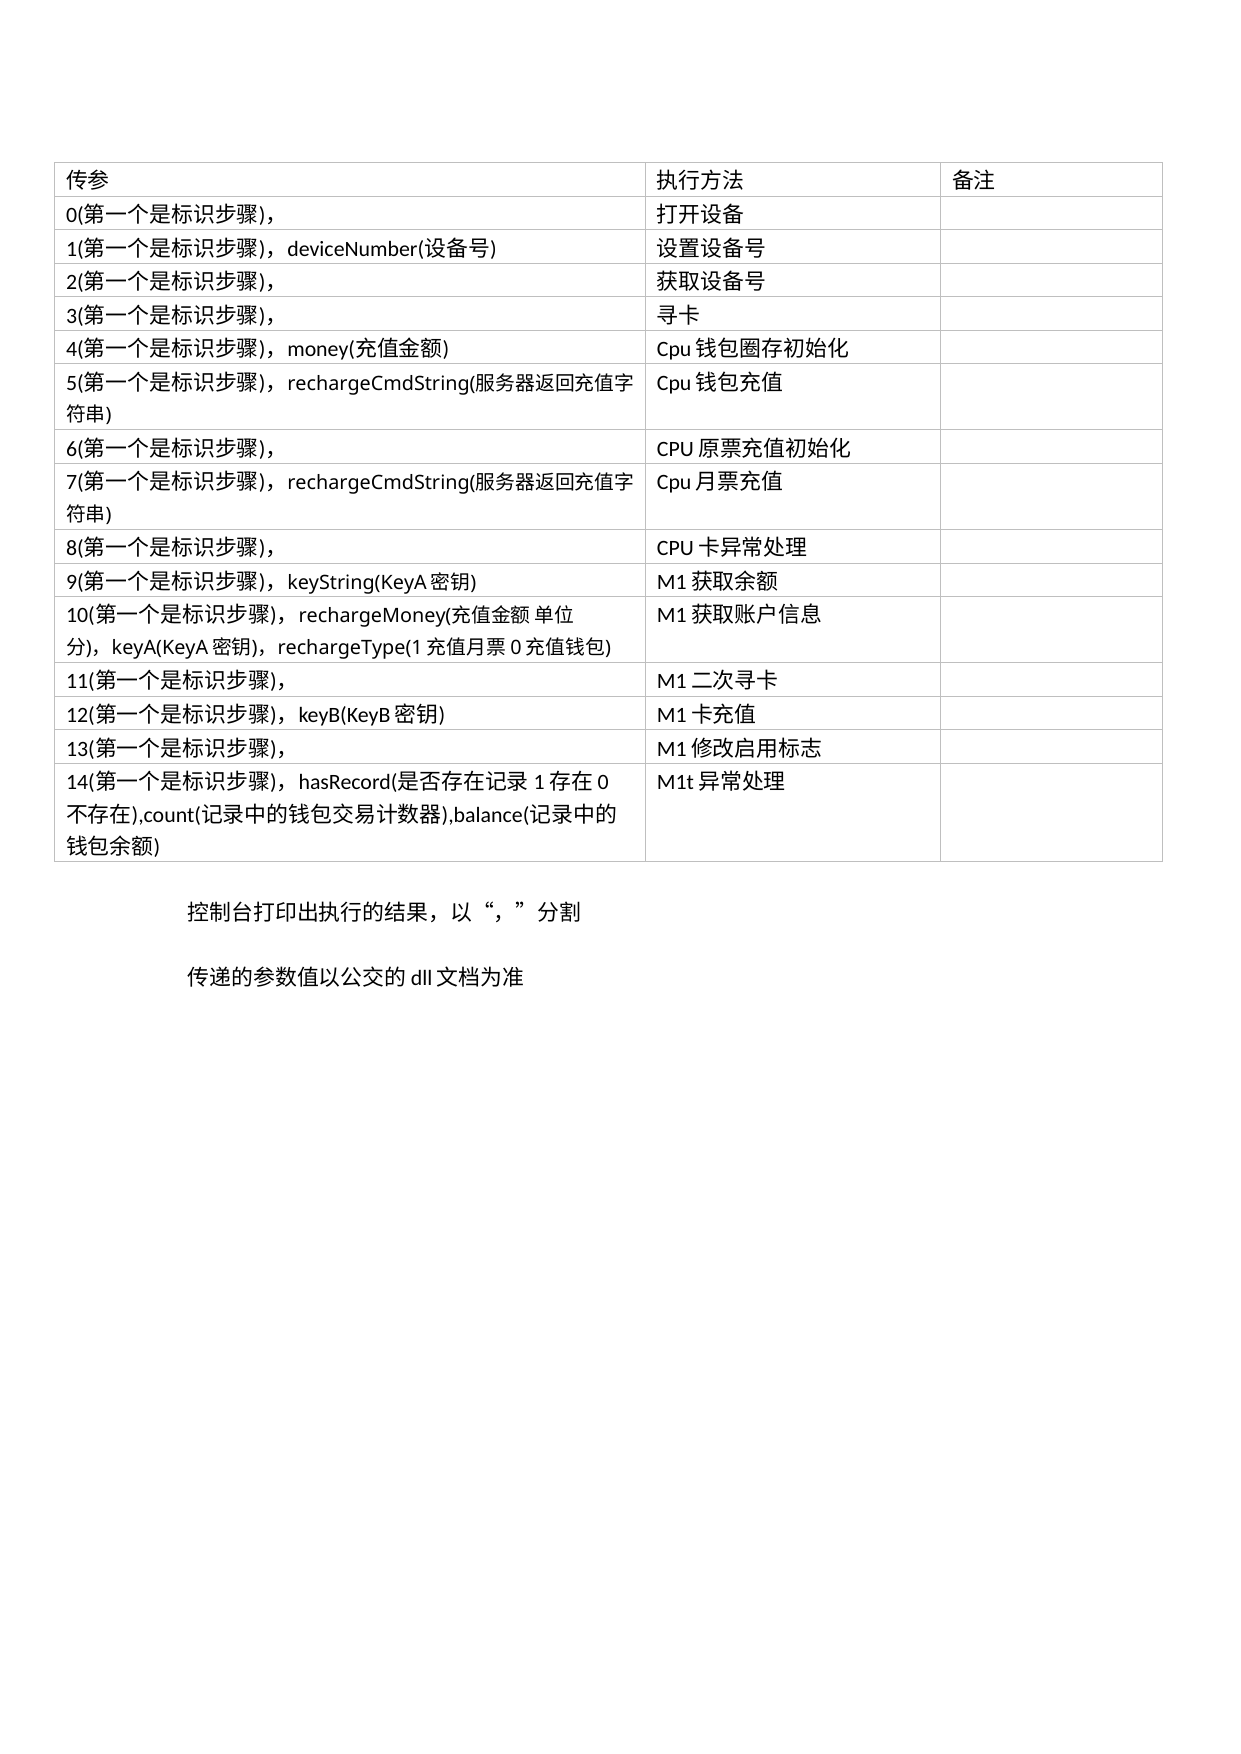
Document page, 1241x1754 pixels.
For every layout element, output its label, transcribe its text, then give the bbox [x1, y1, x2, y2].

table_cell [941, 297, 1162, 330]
table_cell 设置设备号 [646, 230, 940, 263]
table_cell 2(第一个是标识步骤)， [55, 264, 645, 296]
table_cell 8(第一个是标识步骤)， [55, 530, 645, 562]
table_cell [941, 697, 1162, 729]
table_cell [941, 597, 1162, 662]
table_cell 13(第一个是标识步骤)， [55, 730, 645, 763]
table_cell [941, 564, 1162, 596]
table_cell [941, 264, 1162, 296]
table_cell Cpu钱包充值 [646, 364, 940, 429]
table_cell 12(第一个是标识步骤)，keyB(KeyB密钥) [55, 697, 645, 729]
table_cell M1修改启用标志 [646, 730, 940, 763]
table_cell 9(第一个是标识步骤)，keyString(KeyA密钥) [55, 564, 645, 596]
table_cell [941, 430, 1162, 463]
table_cell 0(第一个是标识步骤)， [55, 197, 645, 229]
table_cell [941, 663, 1162, 696]
table_cell [941, 764, 1162, 861]
table_cell 10(第一个是标识步骤)，rechargeMoney(充值金额 单位分)，keyA(KeyA密钥)，rechargeType(1充值月票 0充值钱包) [55, 597, 645, 662]
table_cell 7(第一个是标识步骤)，rechargeCmdString(服务器返回充值字符串) [55, 464, 645, 529]
table_cell 6(第一个是标识步骤)， [55, 430, 645, 463]
table_cell 4(第一个是标识步骤)，money(充值金额) [55, 331, 645, 363]
table_cell 获取设备号 [646, 264, 940, 296]
table_cell M1卡充值 [646, 697, 940, 729]
table_cell M1t异常处理 [646, 764, 940, 861]
table_cell 14(第一个是标识步骤)，hasRecord(是否存在记录 1存在 0不存在),count(记录中的钱包交易计数器),balance(记录中的钱包余额) [55, 764, 645, 861]
table_cell CPU原票充值初始化 [646, 430, 940, 463]
table_cell 11(第一个是标识步骤)， [55, 663, 645, 696]
table_cell M1获取余额 [646, 564, 940, 596]
table_header 备注 [941, 163, 1162, 196]
table_cell 3(第一个是标识步骤)， [55, 297, 645, 330]
table_cell M1获取账户信息 [646, 597, 940, 662]
table_cell CPU卡异常处理 [646, 530, 940, 562]
table_cell 打开设备 [646, 197, 940, 229]
table_header 传参 [55, 163, 645, 196]
table_cell 寻卡 [646, 297, 940, 330]
table_cell [941, 197, 1162, 229]
table_cell [941, 464, 1162, 529]
table_cell Cpu月票充值 [646, 464, 940, 529]
table_cell [941, 364, 1162, 429]
table_cell [941, 530, 1162, 562]
table_cell M1二次寻卡 [646, 663, 940, 696]
text 控制台打印出执行的结果，以“，”分割 [187, 895, 1053, 927]
table_cell [941, 331, 1162, 363]
table_header 执行方法 [646, 163, 940, 196]
text 传递的参数值以公交的dll文档为准 [187, 960, 1053, 992]
table_cell Cpu钱包圈存初始化 [646, 331, 940, 363]
table_cell 5(第一个是标识步骤)，rechargeCmdString(服务器返回充值字符串) [55, 364, 645, 429]
table_cell 1(第一个是标识步骤)，deviceNumber(设备号) [55, 230, 645, 263]
table_cell [941, 230, 1162, 263]
table_cell [941, 730, 1162, 763]
